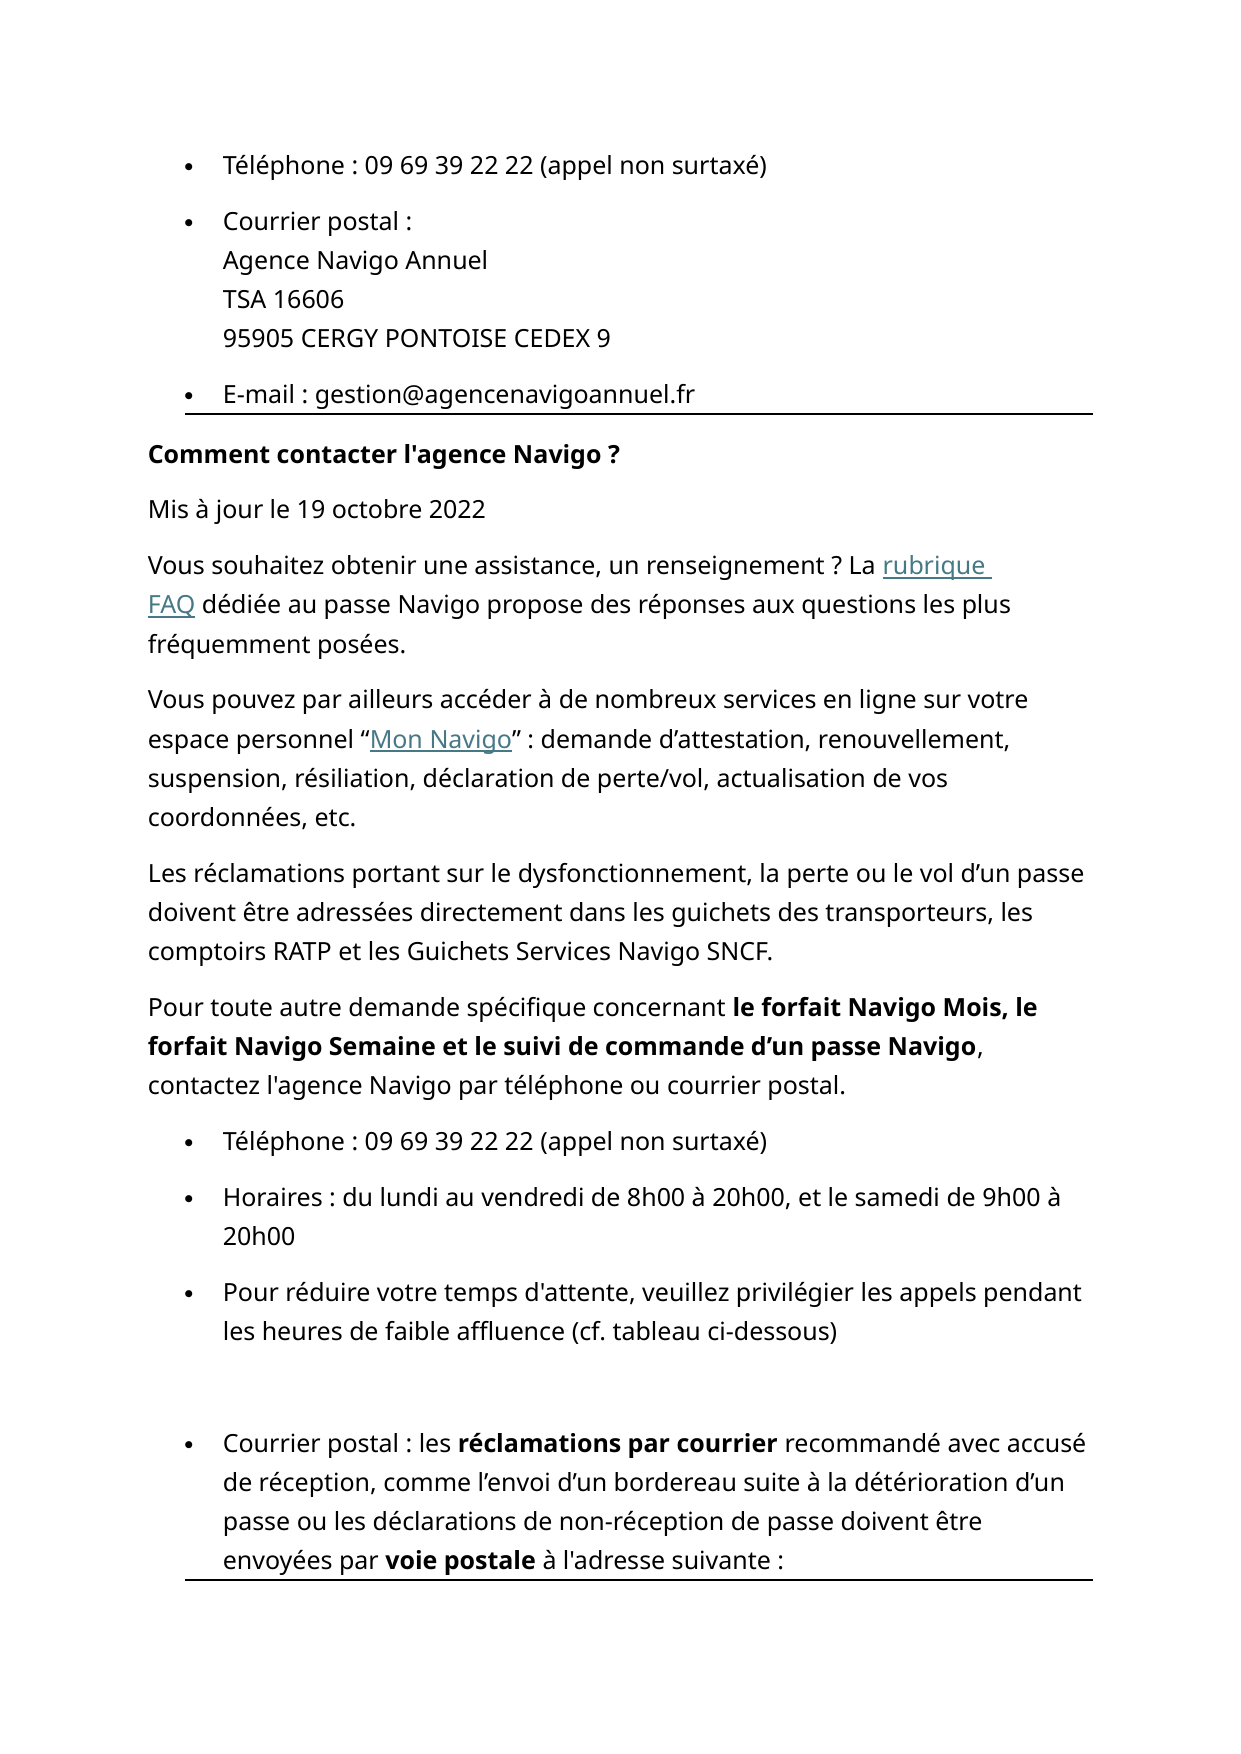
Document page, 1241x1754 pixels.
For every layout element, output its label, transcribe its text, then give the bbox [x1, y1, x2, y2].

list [185, 1425, 1093, 1579]
list Téléphone : 09 69 39 22 22 (appel non surtaxé) [185, 1124, 1093, 1158]
list E-mail : gestion@agencenavigoannuel.fr [185, 377, 1093, 413]
text Comment contacter l'agence Navigo ? [148, 436, 1093, 470]
list Téléphone : 09 69 39 22 22 (appel non surtaxé) [185, 148, 1093, 182]
text Les réclamations portant sur le dysfonctionnement, la perte ou le vol d’un passe doivent être adressées directement dans les guichets des transporteurs, les comptoirs RATP et les Guichets Services Navigo SNCF. [148, 855, 1093, 968]
list Courrier postal : Agence Navigo Annuel TSA 16606 95905 CERGY PONTOISE CEDEX 9 [185, 203, 1093, 355]
text Pour toute autre demande spécifique concernant le forfait Navigo Mois, le forfait Navigo Semaine et le suivi de commande d’un passe Navigo, contactez l'agence Navigo par téléphone ou courrier postal. [148, 989, 1093, 1102]
list Horaires : du lundi au vendredi de 8h00 à 20h00, et le samedi de 9h00 à 20h00 [185, 1179, 1093, 1253]
list Pour réduire votre temps d'attente, veuillez privilégier les appels pendant les heures de faible affluence (cf. tableau ci-dessous) [185, 1274, 1093, 1348]
text Vous pouvez par ailleurs accéder à de nombreux services en ligne sur votre espace personnel “Mon Navigo” : demande d’attestation, renouvellement, suspension, résiliation, déclaration de perte/vol, actualisation de vos coordonnées, etc. [148, 682, 1093, 834]
text Mis à jour le 19 octobre 2022 [148, 492, 1093, 526]
text Vous souhaitez obtenir une assistance, un renseignement ? La rubrique FAQ dédiée au passe Navigo propose des réponses aux questions les plus fréquemment posées. [148, 548, 1093, 660]
